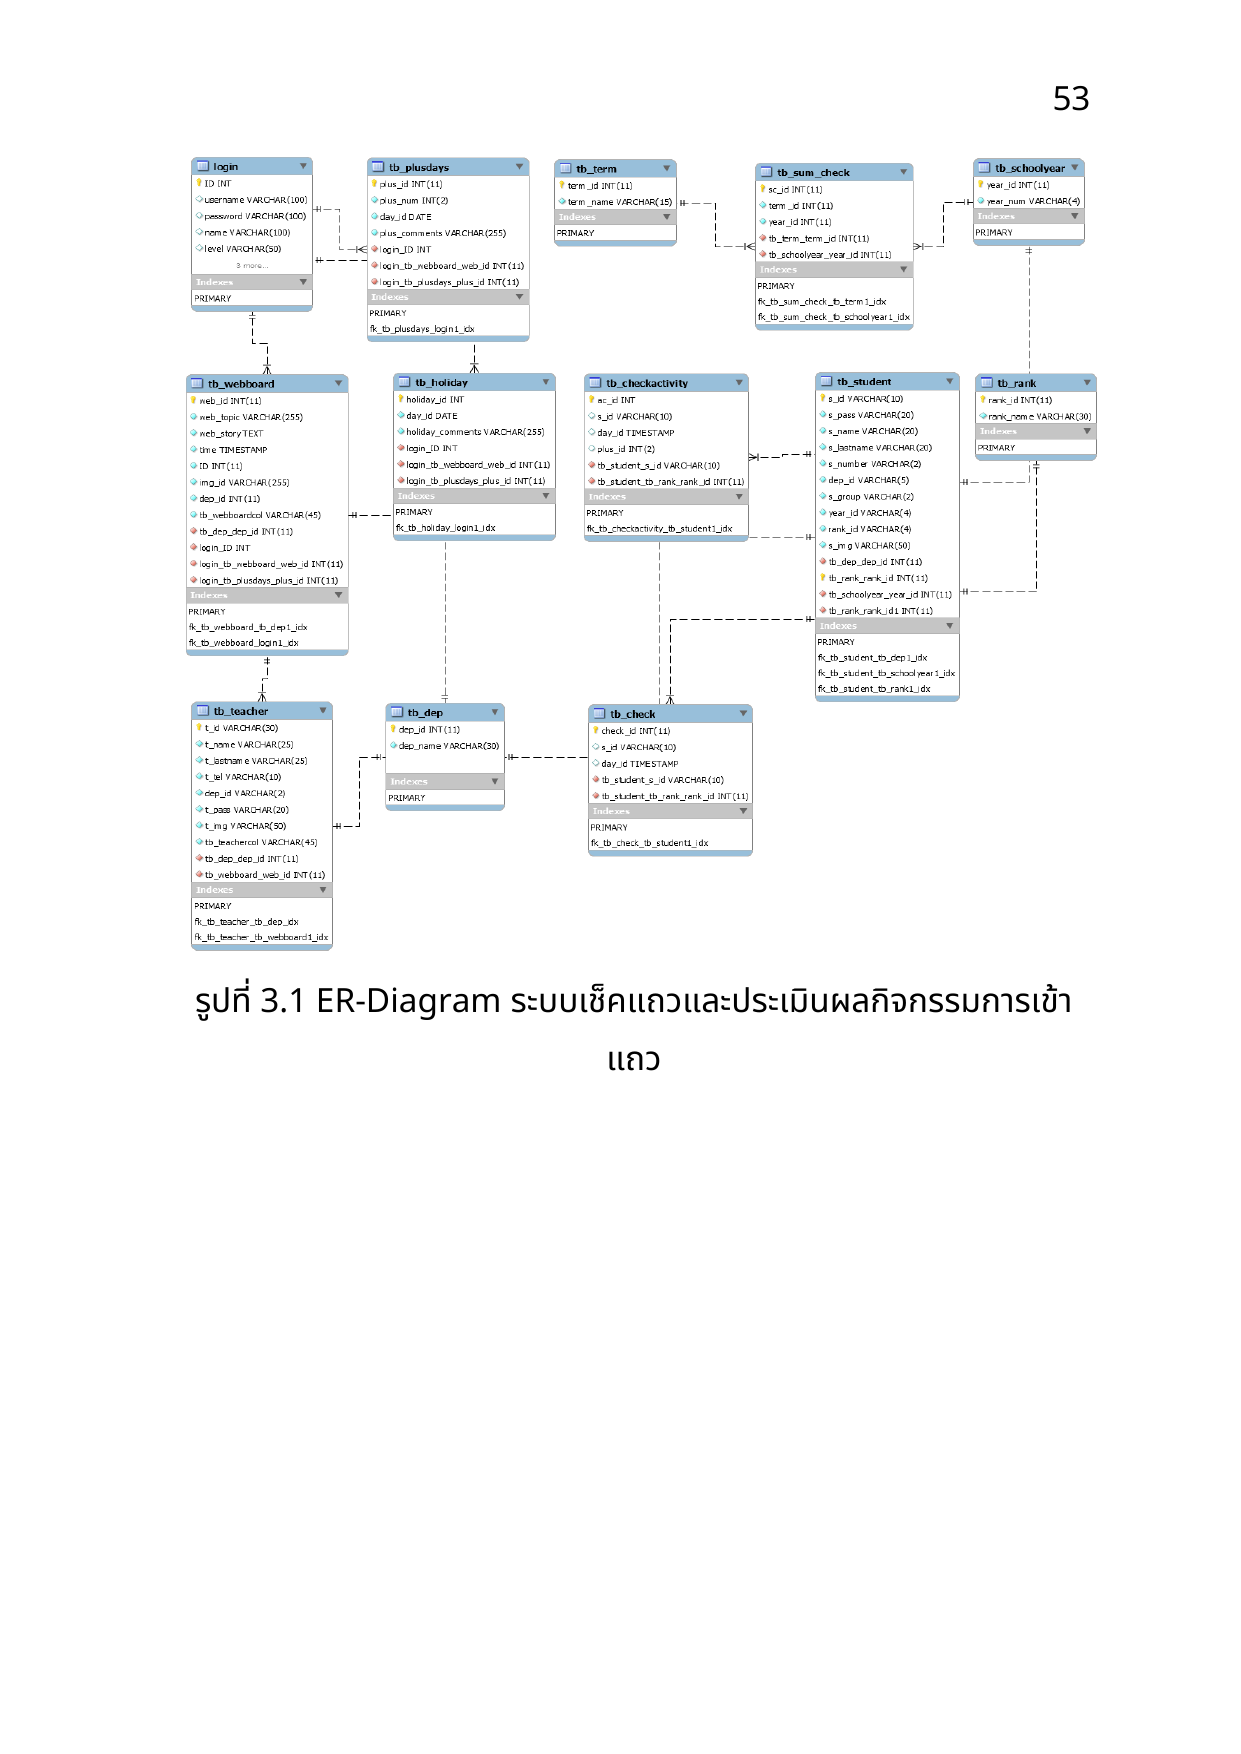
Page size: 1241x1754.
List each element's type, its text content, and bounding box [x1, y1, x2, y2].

text รูปที่ 3.1 ER-Diagram ระบบเช็คแถวและประเมินผลกิจกรรมการเข้าแถว [177, 977, 1090, 1086]
picture [177, 150, 1104, 957]
